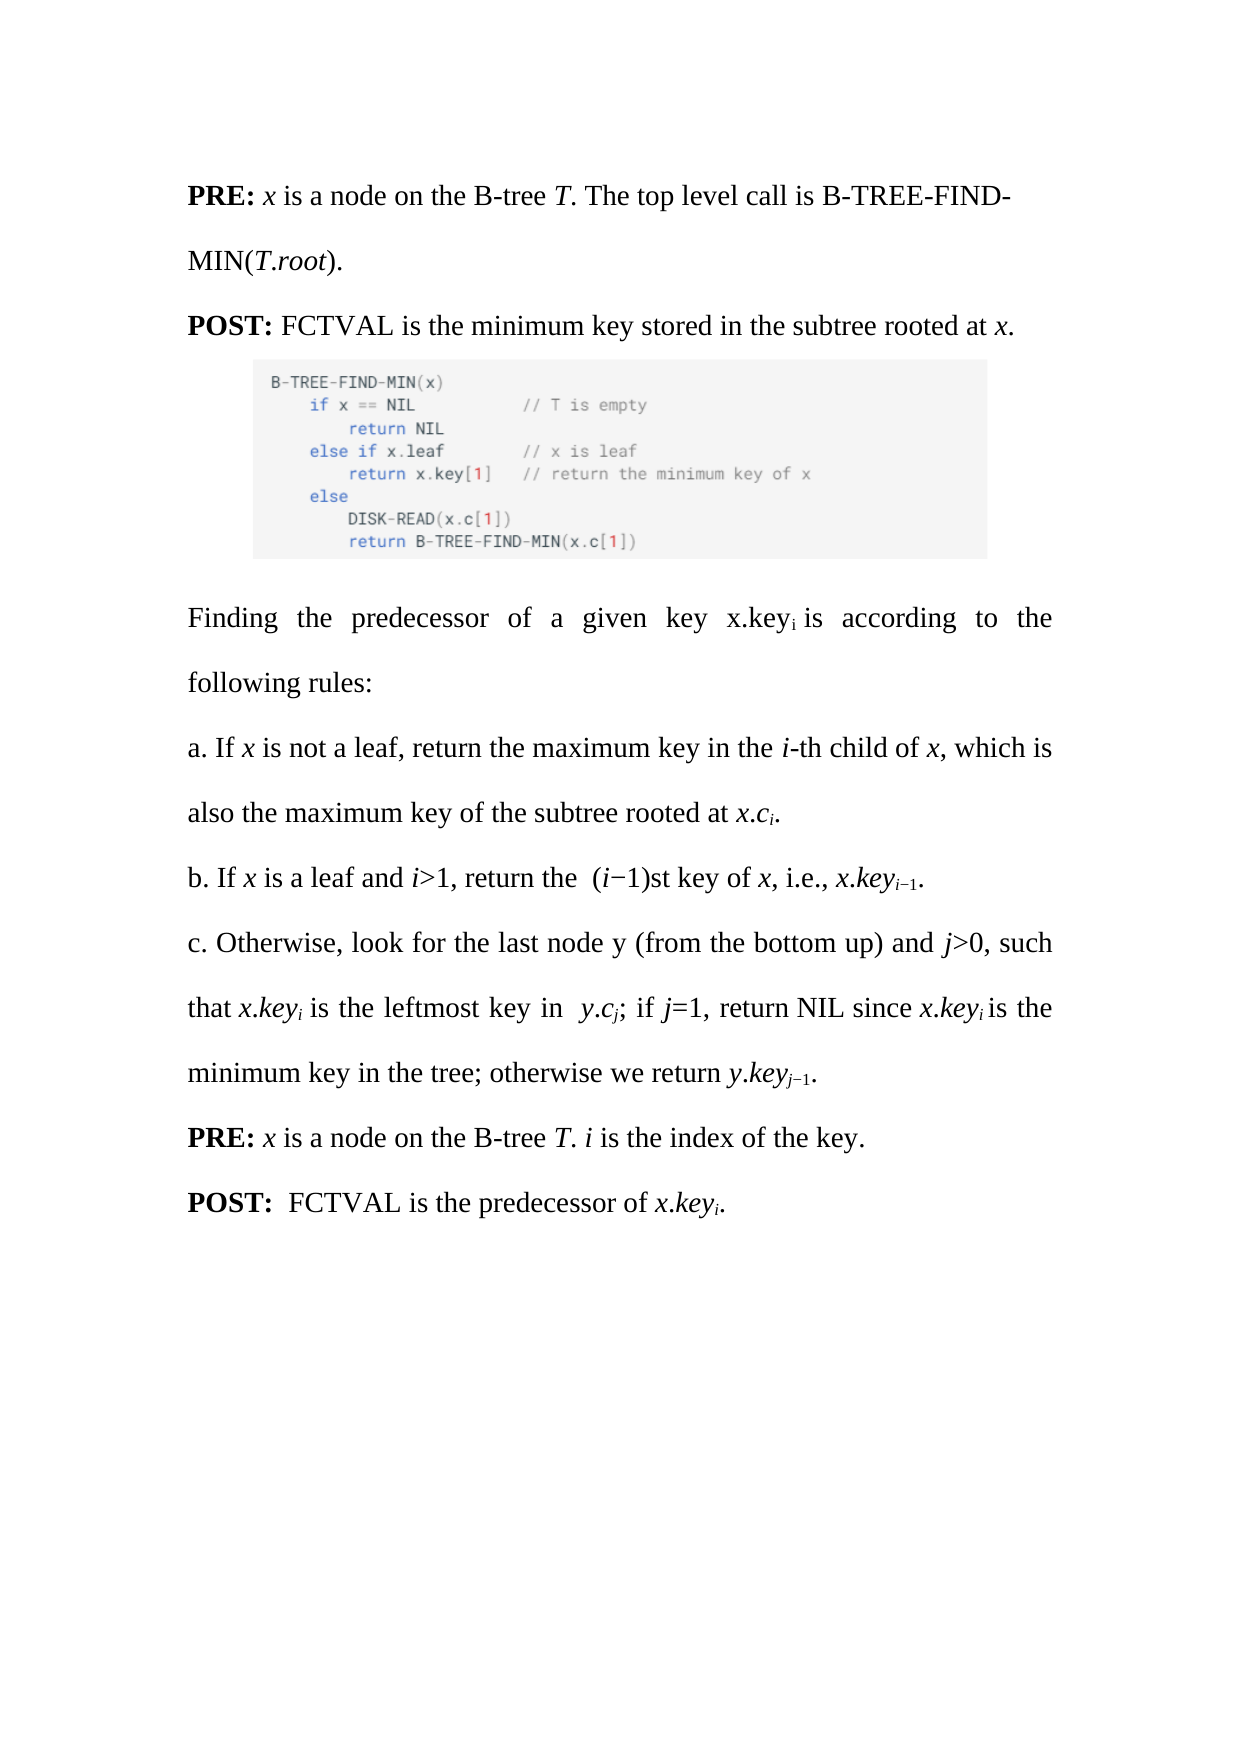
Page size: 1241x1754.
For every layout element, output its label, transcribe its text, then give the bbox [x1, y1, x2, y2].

text POST: FCTVAL is the predecessor of x.keyi​. [187, 1169, 1053, 1234]
text POST: FCTVAL is the minimum key stored in the subtree rooted at x. [187, 292, 1053, 357]
text c. Otherwise, look for the last node y (from the bottom up) and j>0, such that x.keyi​ is the leftmost key in y.cj​; if j=1, return NIL since x.keyi​ is the minimum key in the tree; otherwise we return y.keyj−1​. [187, 909, 1053, 1104]
text Finding the predecessor of a given key x.keyi​ is according to the following rules: [187, 584, 1053, 714]
text PRE: x is a node on the B-tree T. The top level call is B-TREE-FIND-MIN(T.root). [187, 162, 1053, 292]
text b. If x is a leaf and i>1, return the (i−1)st key of x, i.e., x.keyi−1​. [187, 844, 1053, 909]
text PRE: x is a node on the B-tree T. i is the index of the key. [187, 1104, 1053, 1169]
picture [252, 357, 988, 559]
text a. If x is not a leaf, return the maximum key in the i-th child of x, which is also the maximum key of the subtree rooted at x.ci​. [187, 714, 1053, 844]
